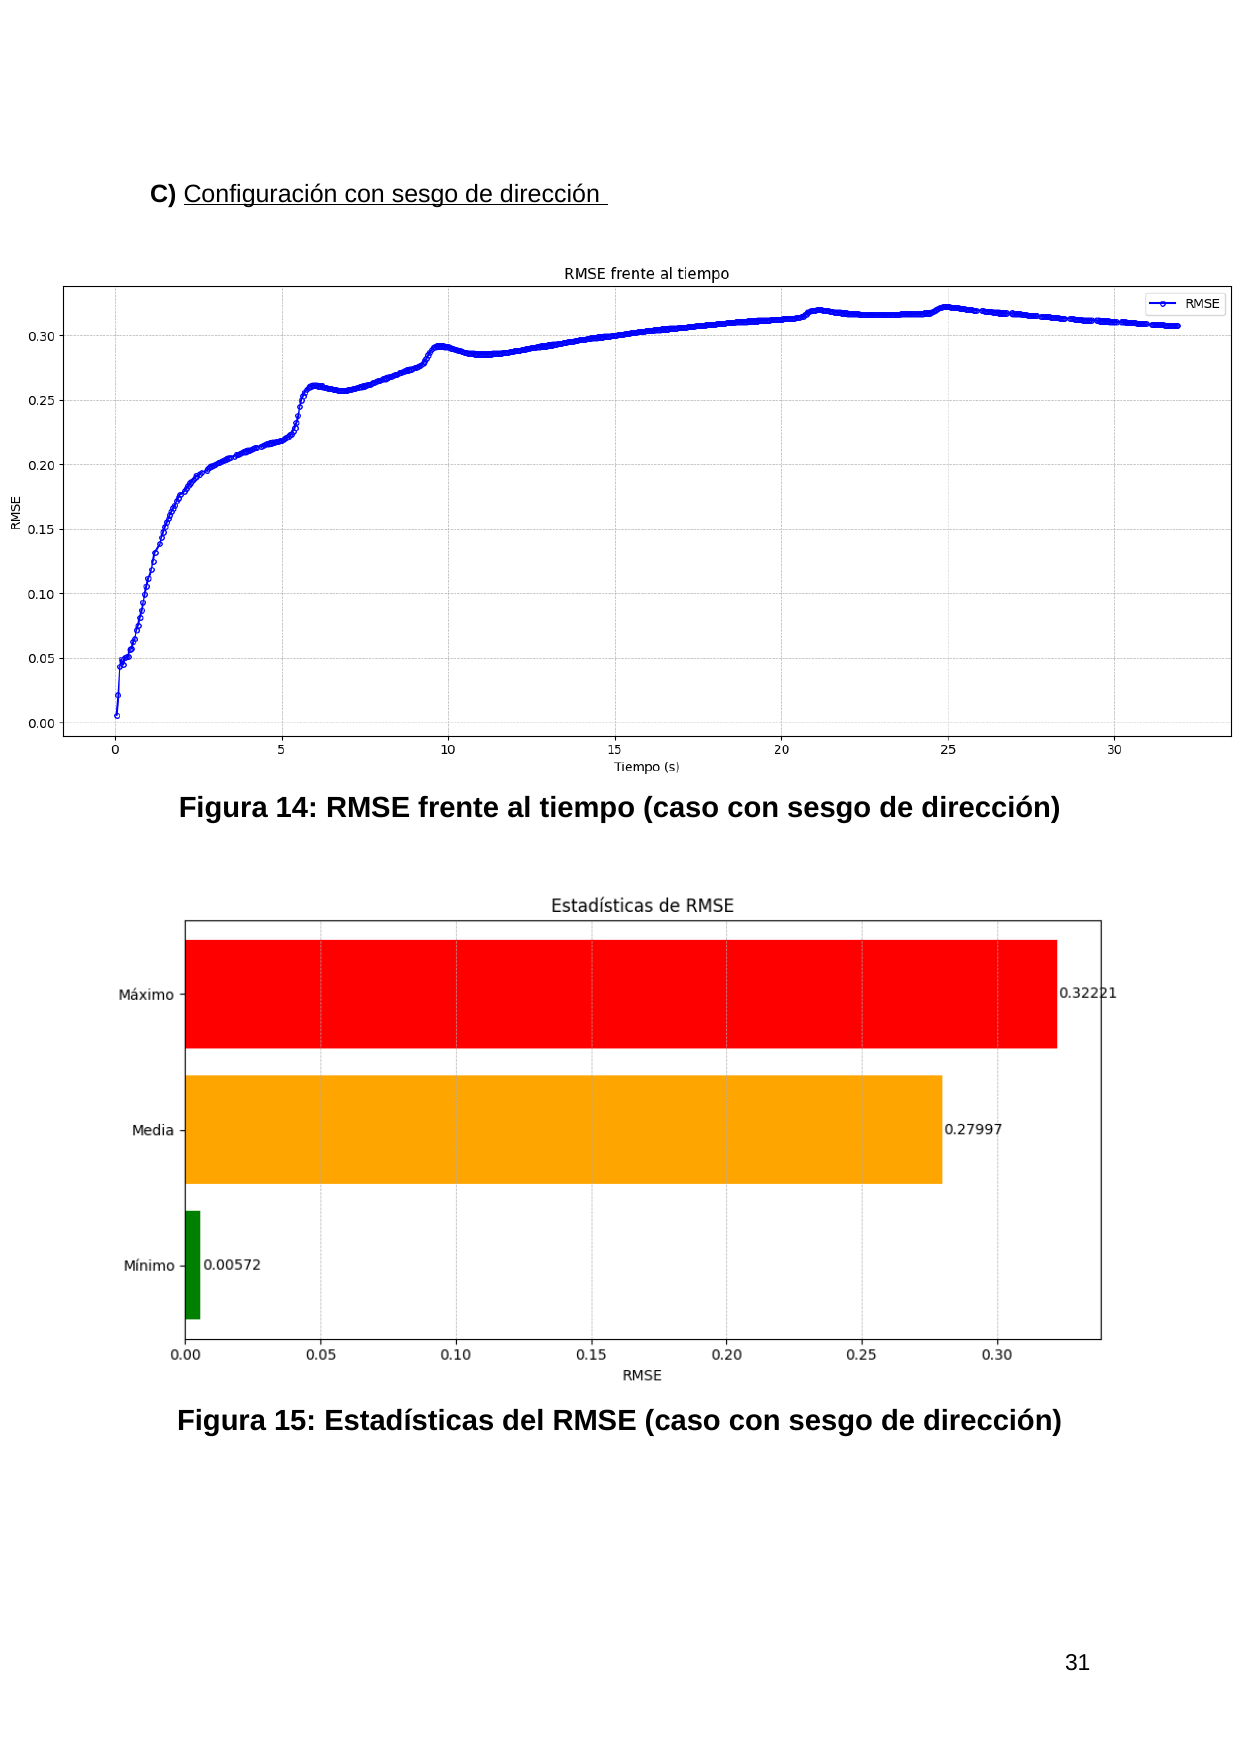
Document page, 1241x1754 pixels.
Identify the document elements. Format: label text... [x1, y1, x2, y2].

text Figura 14: RMSE frente al tiempo (caso con sesgo de dirección) [150, 790, 1090, 824]
subtitle C) Configuración con sesgo de dirección [150, 179, 1090, 208]
picture [103, 882, 1138, 1399]
picture [0, 253, 1241, 787]
text Figura 15: Estadísticas del RMSE (caso con sesgo de dirección) [150, 1403, 1090, 1436]
